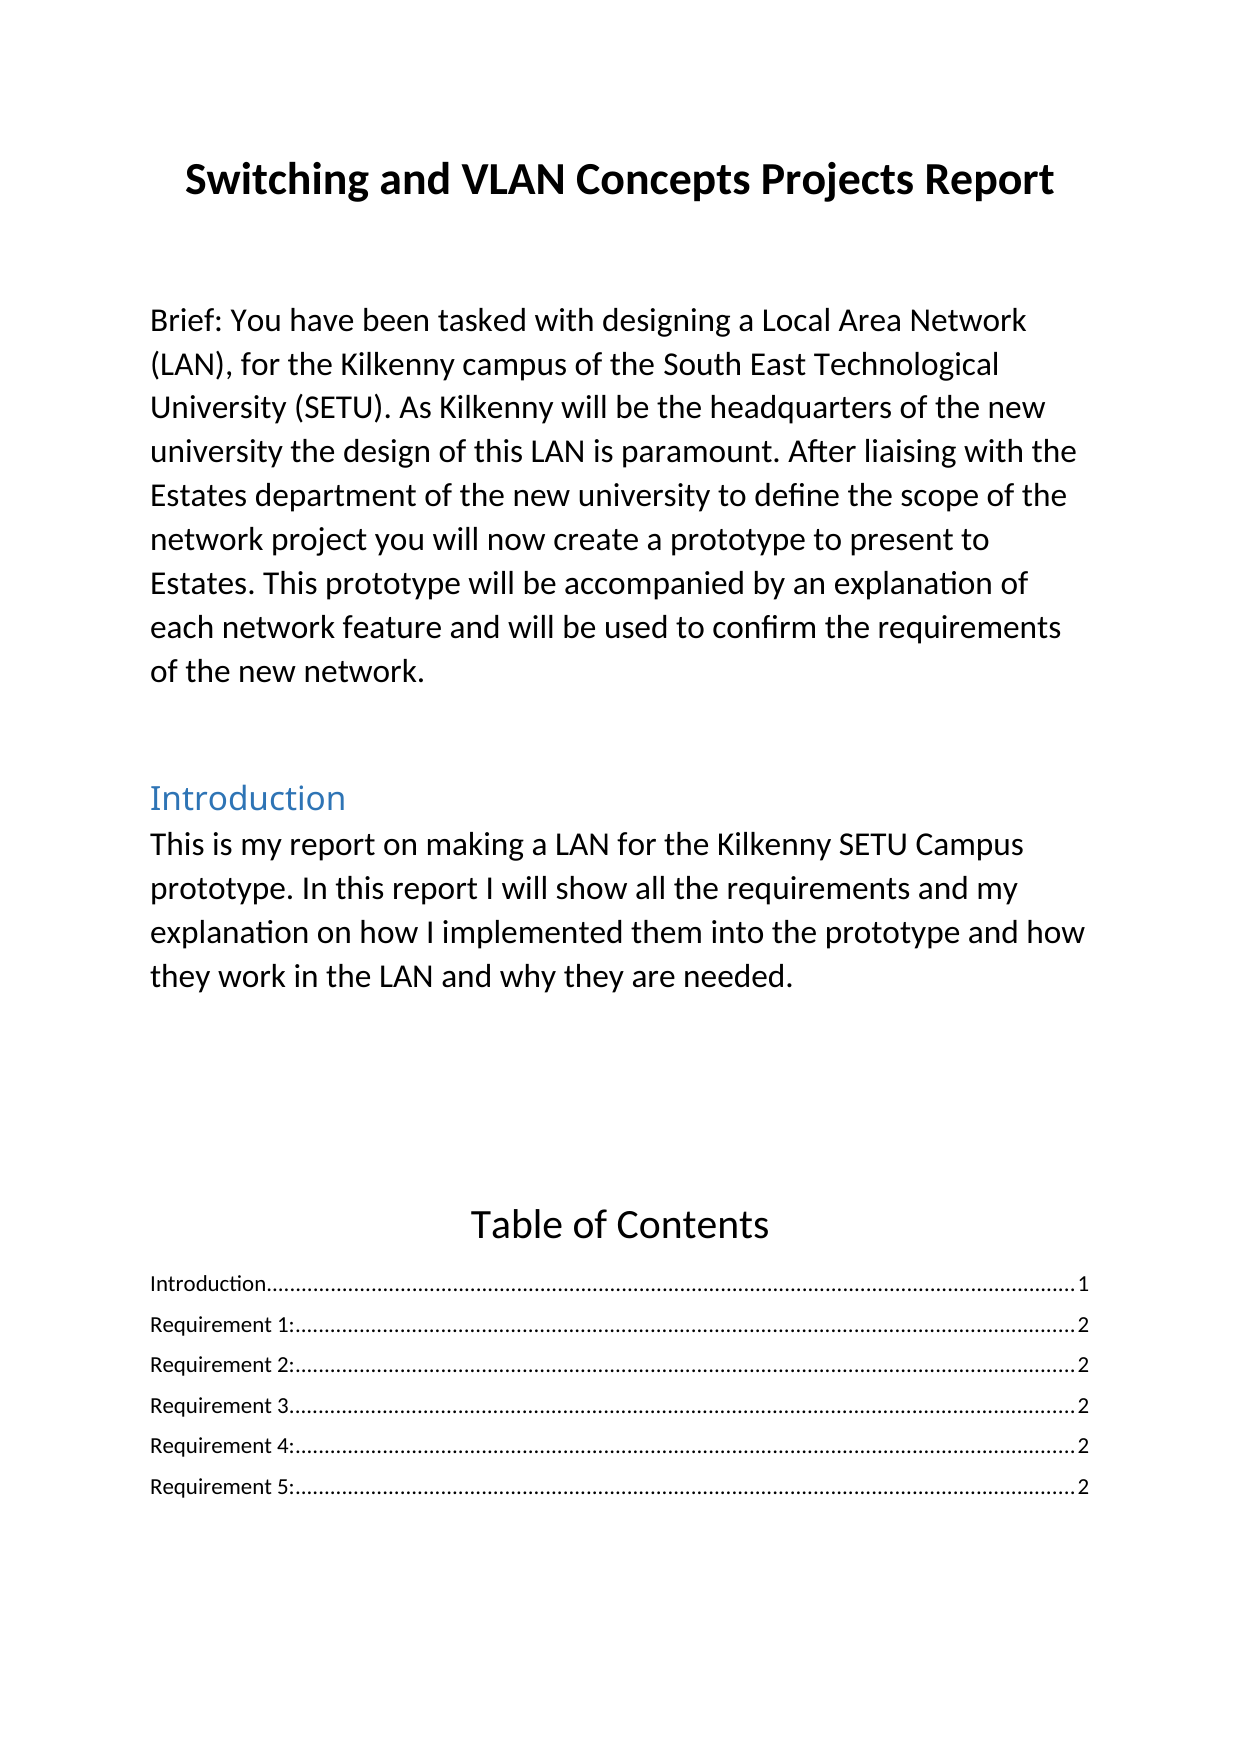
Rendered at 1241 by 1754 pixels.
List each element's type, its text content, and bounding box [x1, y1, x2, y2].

text Switching and VLAN Concepts Projects Report [150, 150, 1090, 206]
text Brief: You have been tasked with designing a Local Area Network (LAN), for the Kilkenny campus of the South East Technological University (SETU). As Kilkenny will be the headquarters of the new university the design of this LAN is paramount. After liaising with the Estates department of the new university to define the scope of the network project you will now create a prototype to present to Estates. This prototype will be accompanied by an explanation of each network feature and will be used to confirm the requirements of the new network. [150, 298, 1090, 691]
text Table of Contents [150, 1198, 1090, 1248]
subtitle Introduction [150, 774, 1090, 820]
text This is my report on making a LAN for the Kilkenny SETU Campus prototype. In this report I will show all the requirements and my explanation on how I implemented them into the prototype and how they work in the LAN and why they are needed. [150, 823, 1090, 996]
